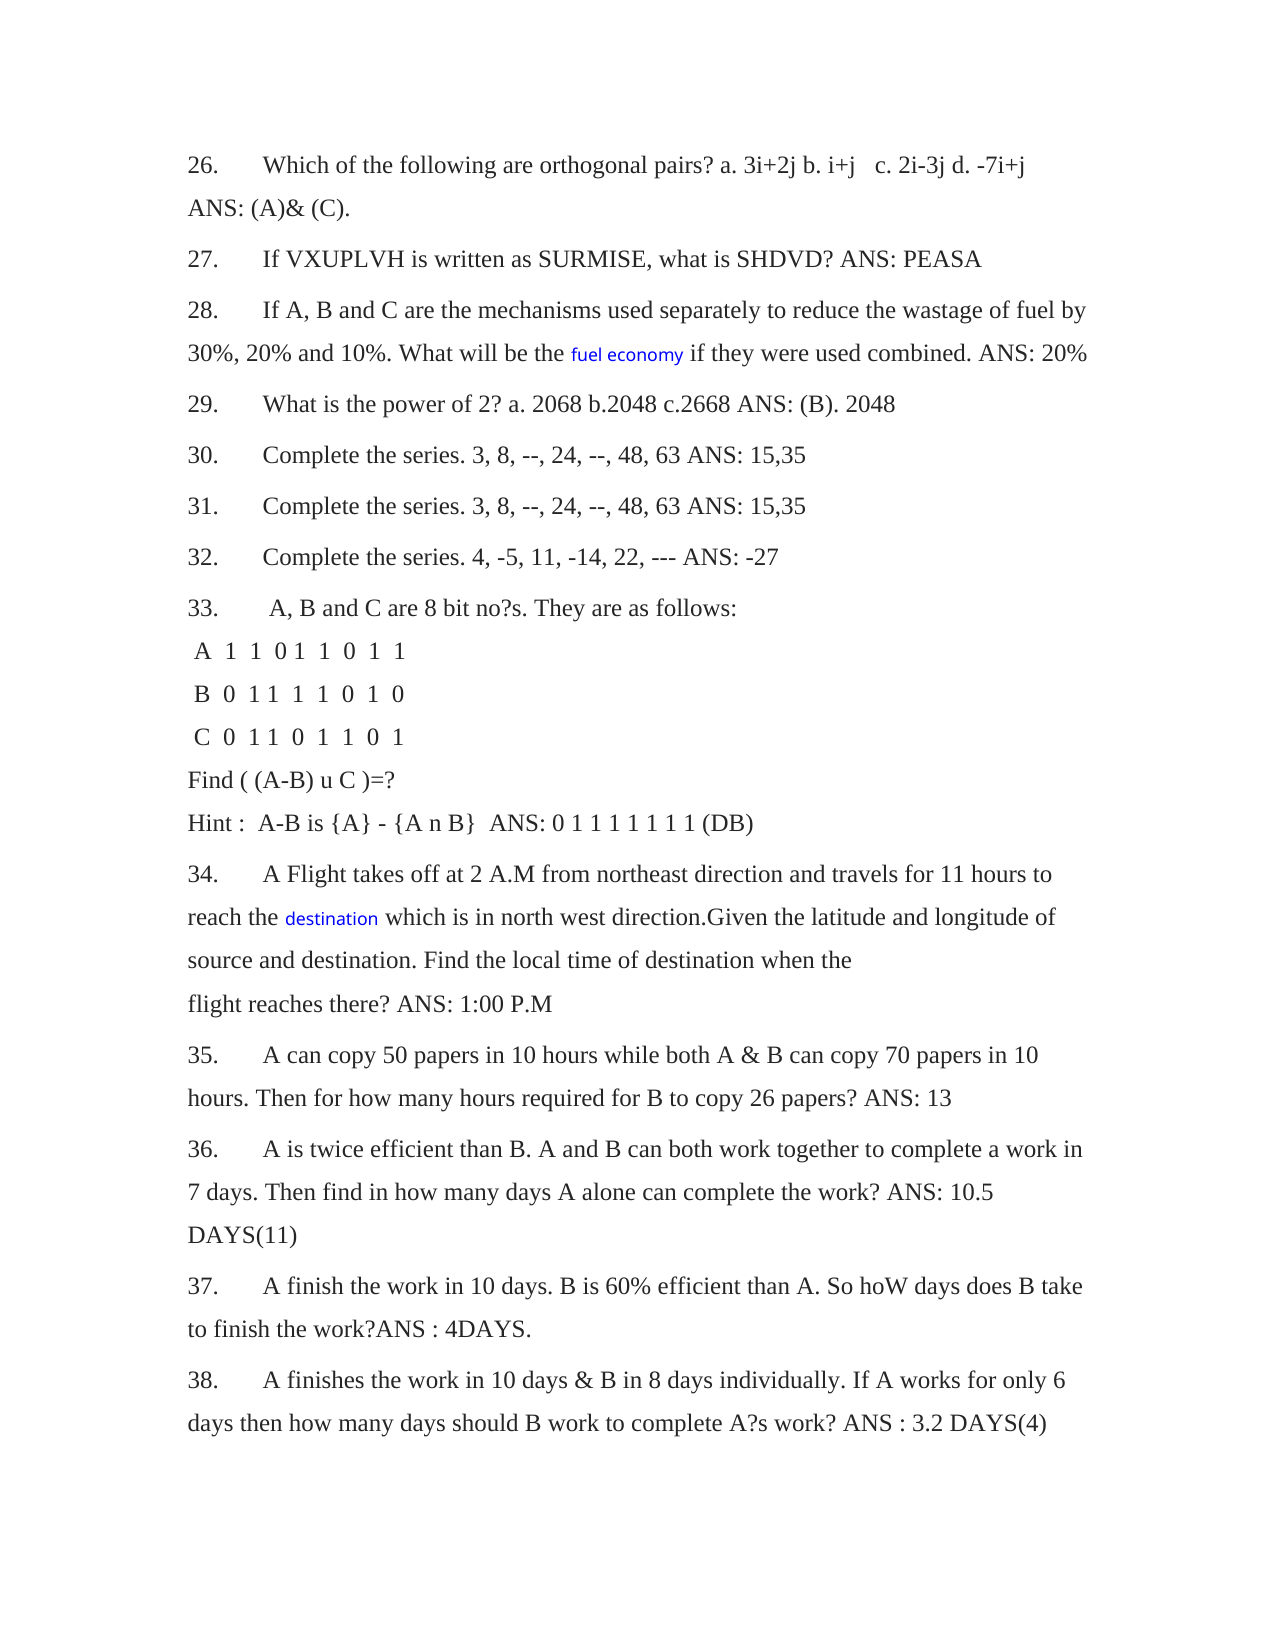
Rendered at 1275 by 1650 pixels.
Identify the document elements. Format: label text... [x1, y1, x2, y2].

list Complete the series. 4, -5, 11, -14, 22, --- ANS: -27 [187, 542, 1087, 571]
list What is the power of 2? a. 2068 b.2048 c.2668 ANS: (B). 2048 [187, 389, 1087, 418]
list If VXUPLVH is written as SURMISE, what is SHDVD? ANS: PEASA [187, 244, 1087, 273]
list A finishes the work in 10 days & B in 8 days individually. If A works for only 6 days then how many days should B work to complete A?s work? ANS : 3.2 DAYS(4) [187, 1365, 1087, 1437]
list If A, B and C are the mechanisms used separately to reduce the wastage of fuel by 30%, 20% and 10%. What will be the fuel economy if they were used combined. ANS: 20% [187, 295, 1087, 367]
list A, B and C are 8 bit no?s. They are as follows: A 1 1 0 1 1 0 1 1 B 0 1 1 1 1 0 1 0 C 0 1 1 0 1 1 0 1 Find ( (A-B) u C )=? Hint : A-B is {A} - {A n B} ANS: 0 1 1 1 1 1 1 1 (DB) [187, 593, 1087, 837]
list Which of the following are orthogonal pairs? a. 3i+2j b. i+j c. 2i-3j d. -7i+j ANS: (A)& (C). [187, 150, 1087, 222]
list Complete the series. 3, 8, --, 24, --, 48, 63 ANS: 15,35 [187, 440, 1087, 469]
list A can copy 50 papers in 10 hours while both A & B can copy 70 papers in 10 hours. Then for how many hours required for B to copy 26 papers? ANS: 13 [187, 1040, 1087, 1112]
list A finish the work in 10 days. B is 60% efficient than A. So hoW days does B take to finish the work?ANS : 4DAYS. [187, 1271, 1087, 1343]
list A Flight takes off at 2 A.M from northeast direction and travels for 11 hours to reach the destination which is in north west direction.Given the latitude and longitude of source and destination. Find the local time of destination when the flight reaches there? ANS: 1:00 P.M [187, 859, 1087, 1017]
list Complete the series. 3, 8, --, 24, --, 48, 63 ANS: 15,35 [187, 491, 1087, 520]
list A is twice efficient than B. A and B can both work together to complete a work in 7 days. Then find in how many days A alone can complete the work? ANS: 10.5 DAYS(11) [187, 1134, 1087, 1249]
